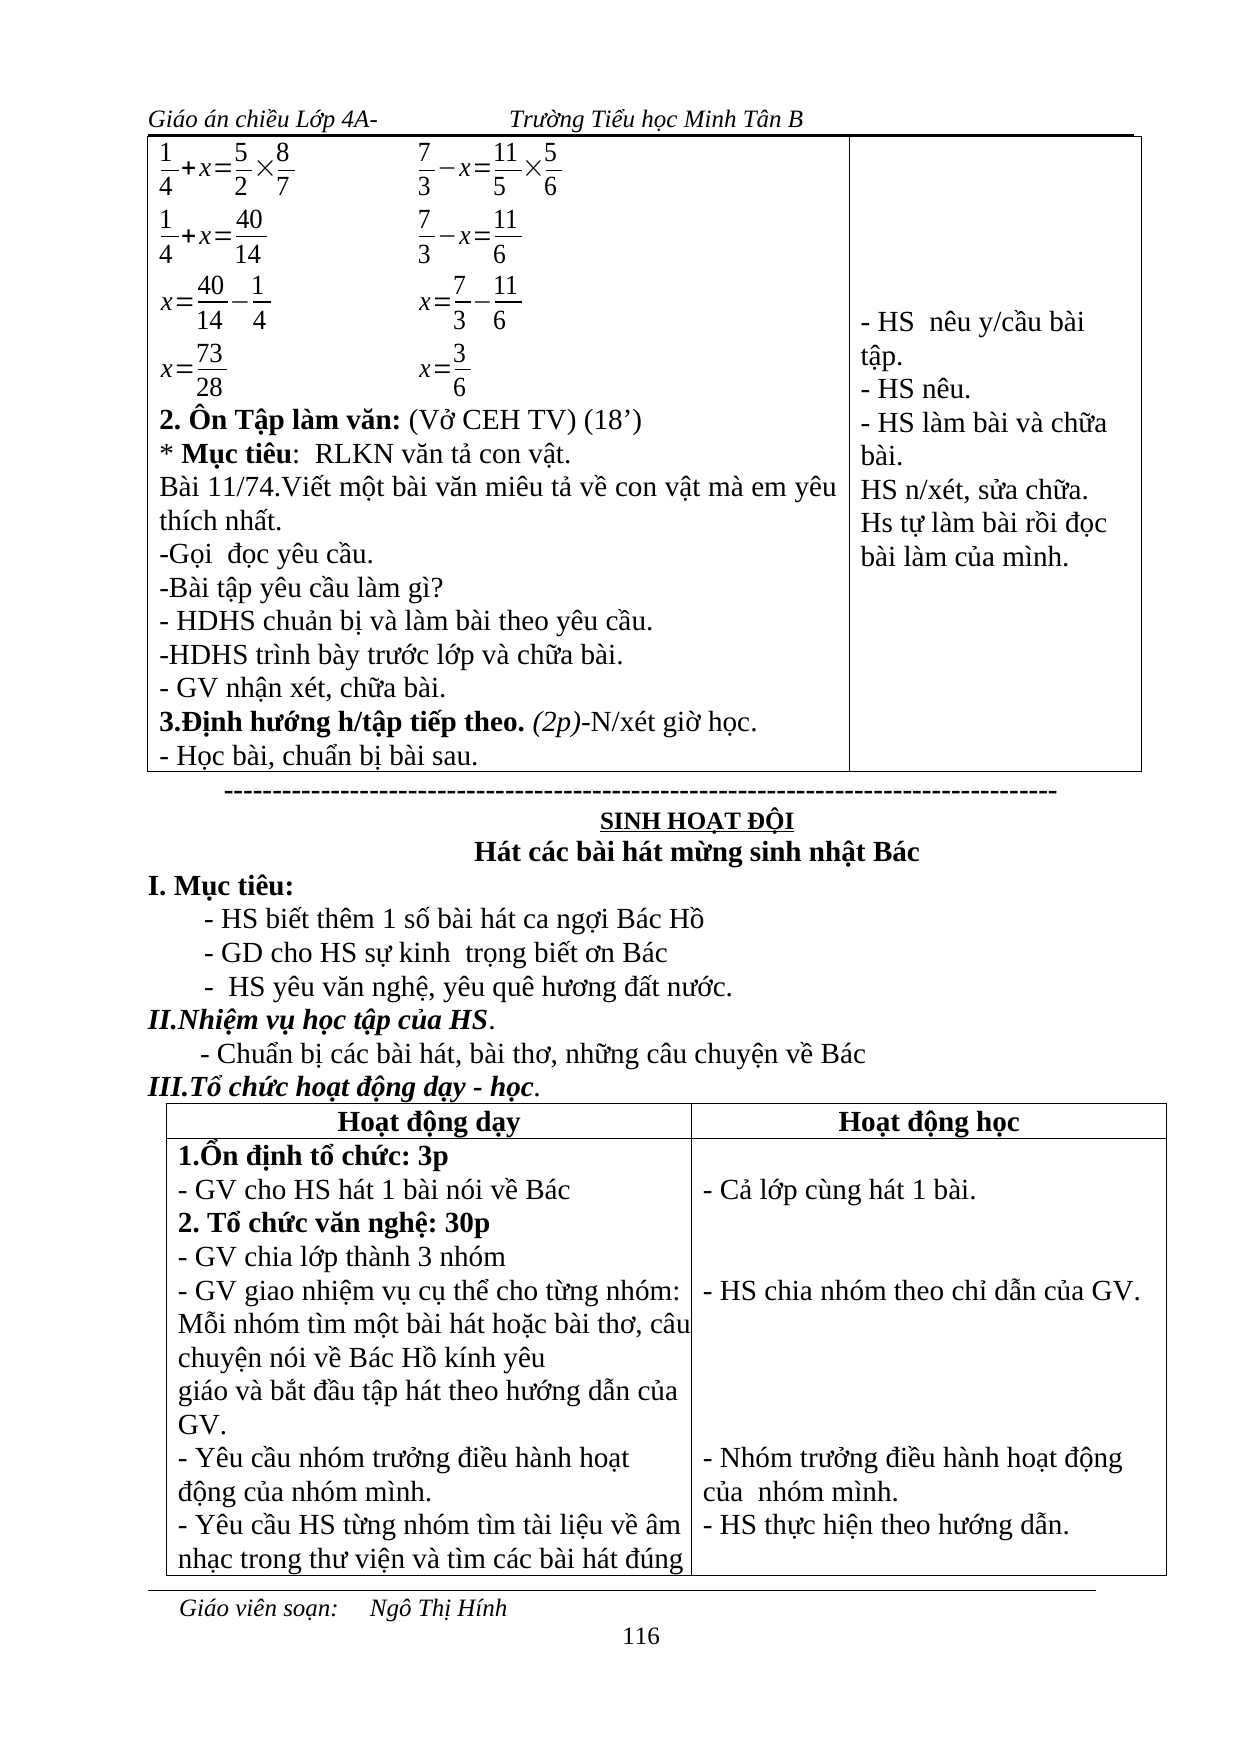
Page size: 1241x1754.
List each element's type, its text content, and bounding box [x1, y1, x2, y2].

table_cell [850, 137, 1141, 771]
text III.Tổ chức hoạt động dạy - học. [148, 1069, 1134, 1103]
table_header Hoạt động dạy [167, 1104, 691, 1137]
text II.Nhiệm vụ học tập của HS. [148, 1002, 1134, 1036]
text Hát các bài hát mừng sinh nhật Bác [148, 834, 1134, 868]
text - GD cho HS sự kinh trọng biết ơn Bác [148, 935, 1134, 969]
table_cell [167, 1139, 691, 1574]
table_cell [692, 1139, 1166, 1574]
text - HS biết thêm 1 số bài hát ca ngợi Bác Hồ [148, 902, 1134, 935]
table_header Hoạt động học [692, 1104, 1166, 1137]
text - HS yêu văn nghệ, yêu quê hương đất nước. [148, 969, 1134, 1002]
text -------------------------------------------------------------------------------------- [148, 772, 1134, 806]
text I. Mục tiêu: [148, 868, 1190, 902]
text SINH HOẠT ĐỘI [148, 806, 1134, 834]
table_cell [148, 137, 849, 771]
list - Chuẩn bị các bài hát, bài thơ, những câu chuyện về Bác [185, 1036, 1190, 1069]
